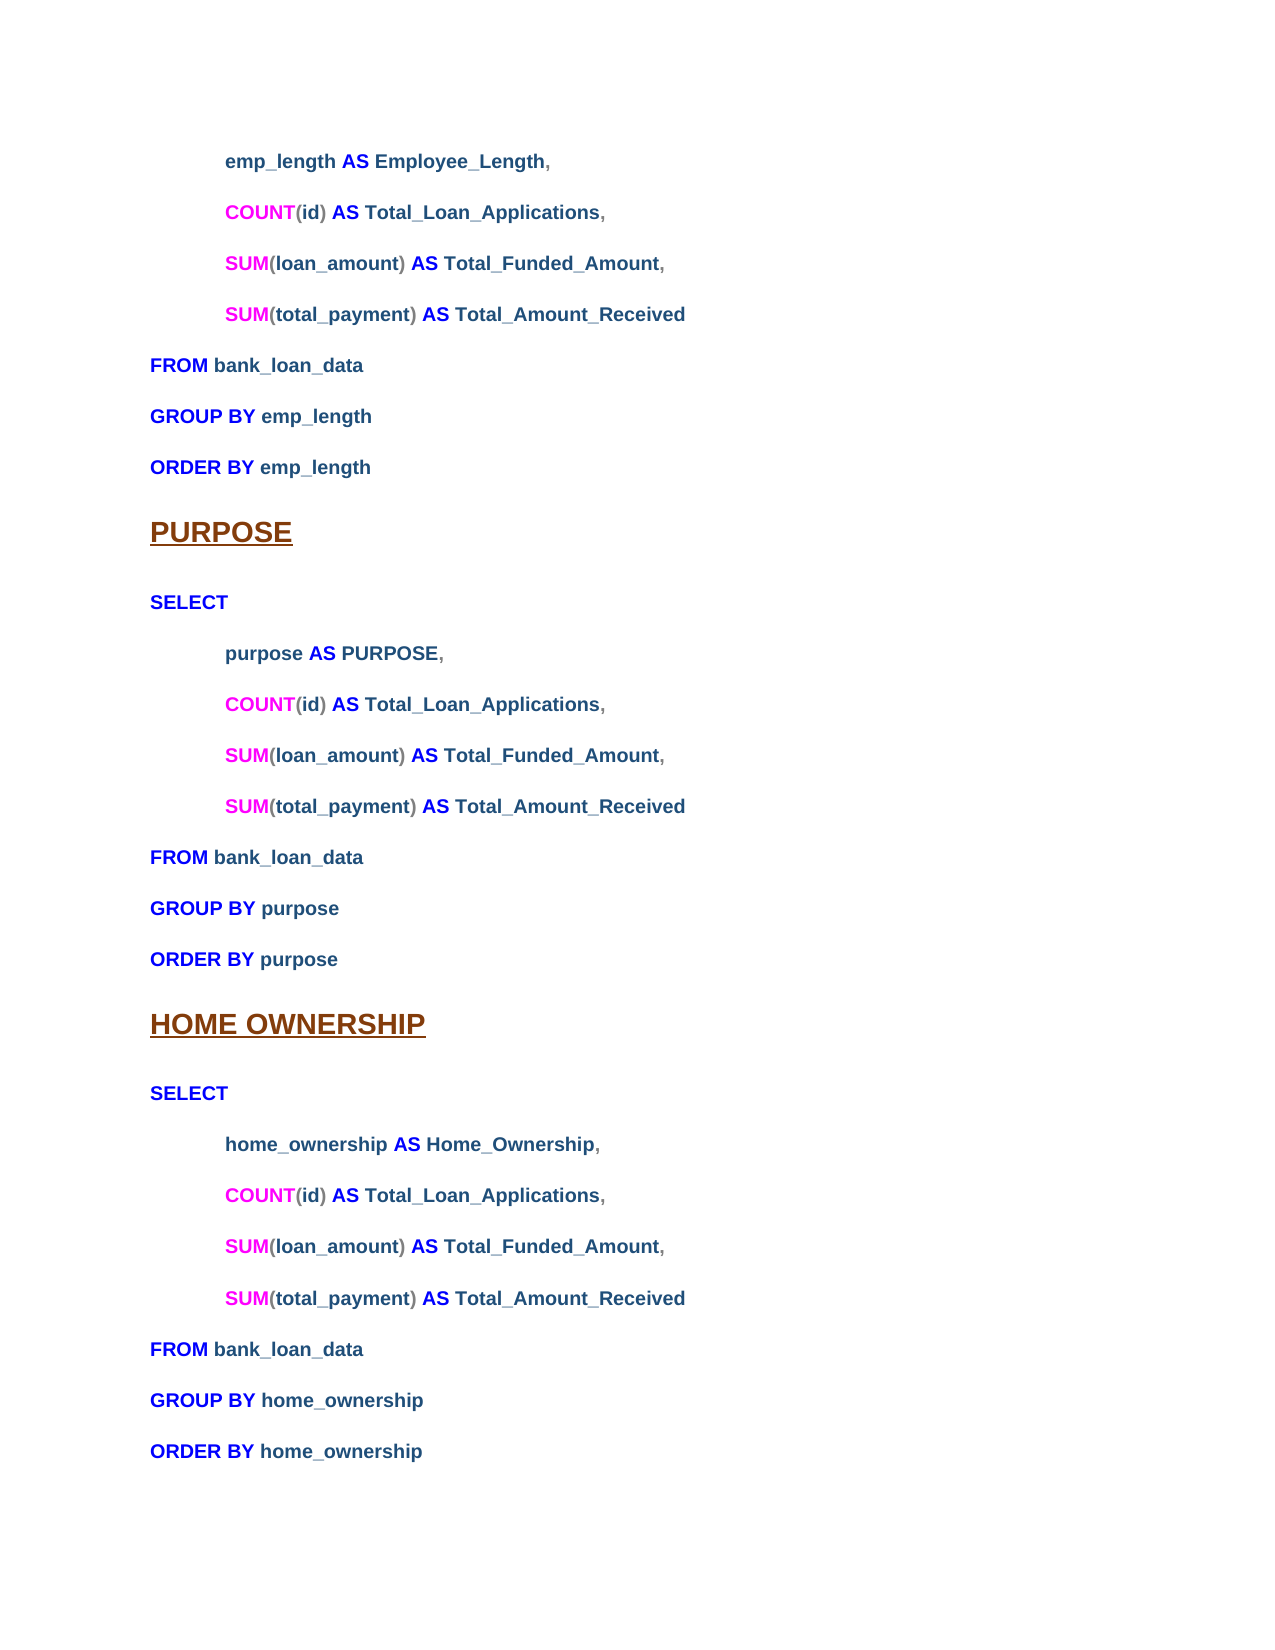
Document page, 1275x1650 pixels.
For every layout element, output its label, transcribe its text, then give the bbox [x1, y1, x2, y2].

text SUM(total_payment) AS Total_Amount_Received [150, 795, 1125, 817]
text COUNT(id) AS Total_Loan_Applications, [150, 1184, 1125, 1207]
text GROUP BY emp_length [150, 405, 1125, 428]
text home_ownership AS Home_Ownership, [150, 1133, 1125, 1156]
text HOME OWNERSHIP [150, 1007, 1125, 1041]
text purpose AS PURPOSE, [150, 642, 1125, 664]
text emp_length AS Employee_Length, [150, 150, 1125, 173]
text ORDER BY purpose [150, 948, 1125, 971]
text SUM(total_payment) AS Total_Amount_Received [150, 1286, 1125, 1309]
text COUNT(id) AS Total_Loan_Applications, [150, 201, 1125, 224]
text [150, 303, 1125, 326]
text SUM(loan_amount) AS Total_Funded_Amount, [150, 1235, 1125, 1258]
text SUM(loan_amount) AS Total_Funded_Amount, [150, 744, 1125, 766]
text GROUP BY purpose [150, 897, 1125, 919]
text FROM bank_loan_data [150, 846, 1125, 868]
text ORDER BY home_ownership [150, 1439, 1125, 1462]
text SELECT [150, 591, 1125, 613]
text PURPOSE [150, 515, 1125, 549]
text ORDER BY emp_length [150, 456, 1125, 479]
text COUNT(id) AS Total_Loan_Applications, [150, 693, 1125, 715]
text SELECT [150, 1082, 1125, 1105]
text GROUP BY home_ownership [150, 1388, 1125, 1411]
text FROM bank_loan_data [150, 354, 1125, 377]
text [150, 252, 1125, 275]
text FROM bank_loan_data [150, 1337, 1125, 1360]
